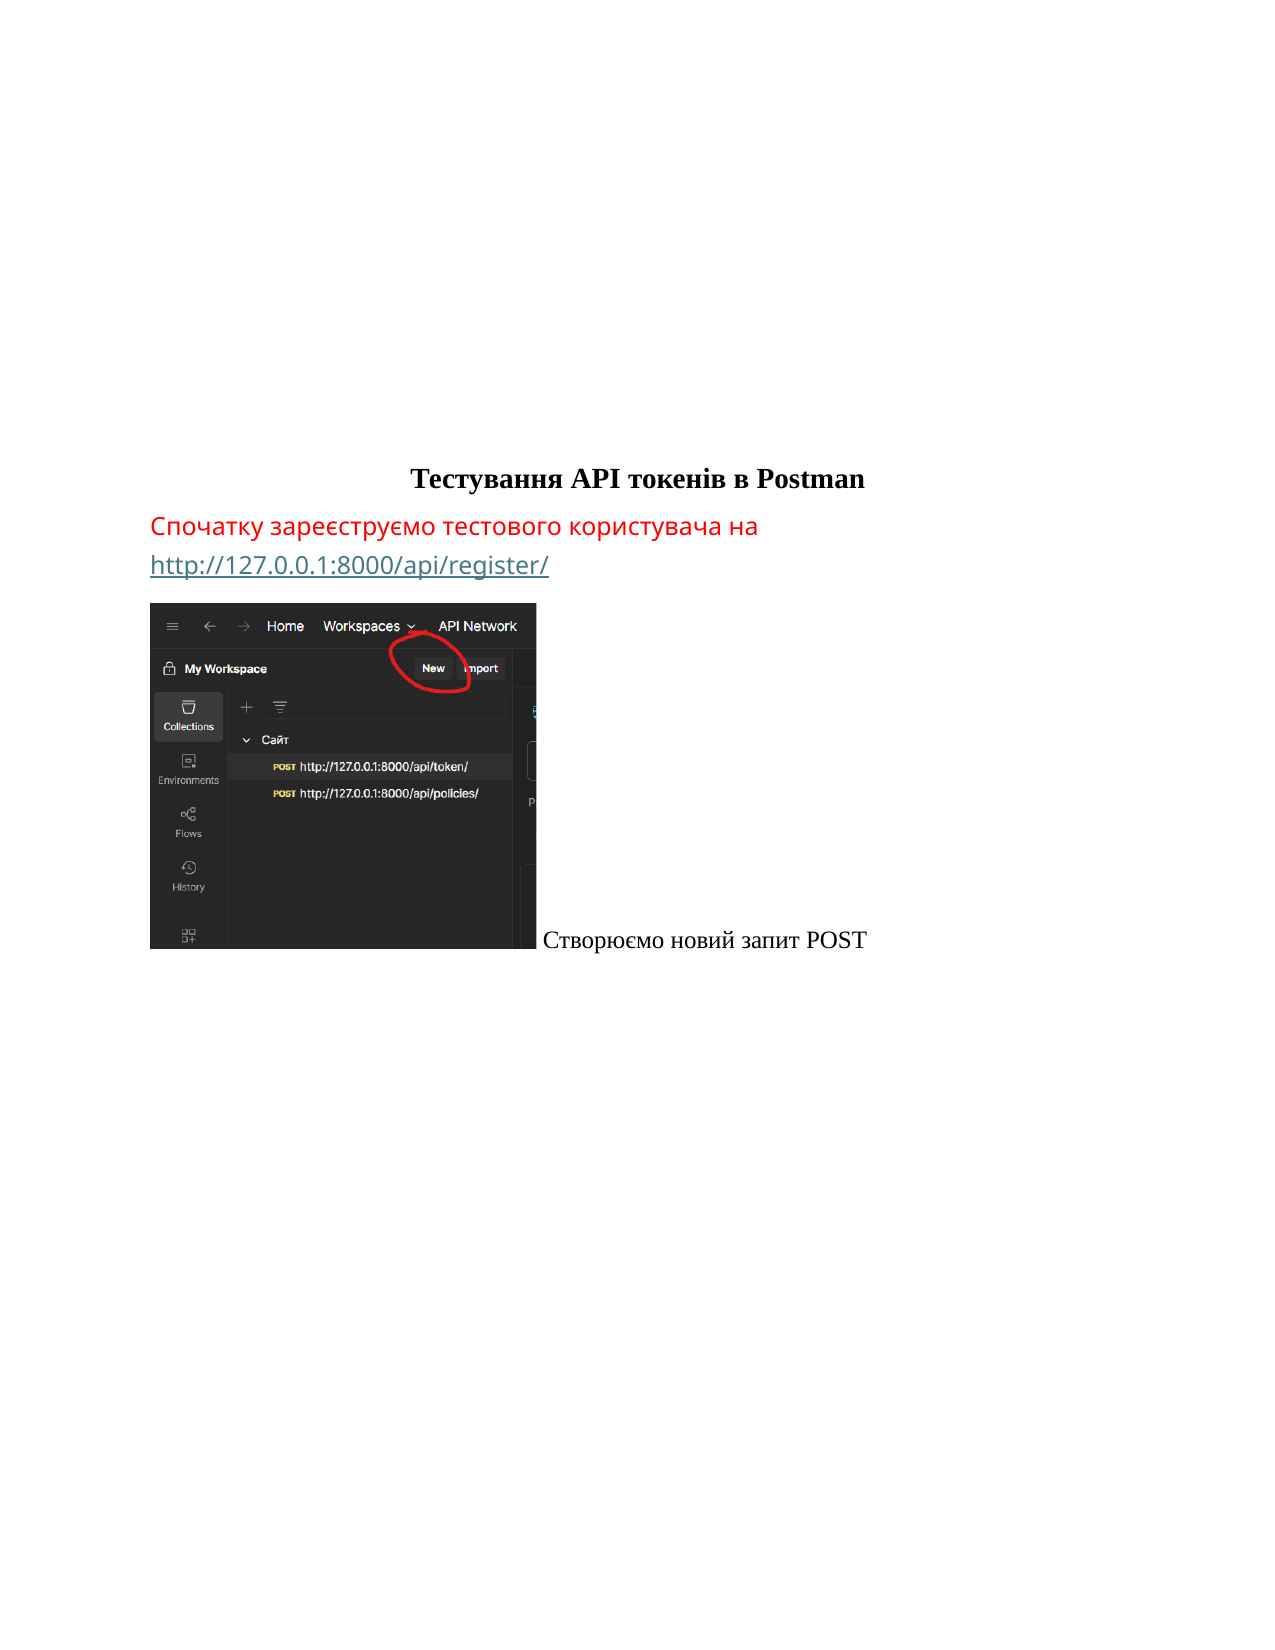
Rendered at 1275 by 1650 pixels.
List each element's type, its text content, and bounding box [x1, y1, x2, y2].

subtitle Тестування API токенів в Postman [150, 461, 1125, 495]
picture [150, 603, 537, 949]
text Спочатку зареєструємо тестового користувача на http://127.0.0.1:8000/api/register/ [150, 508, 1125, 581]
